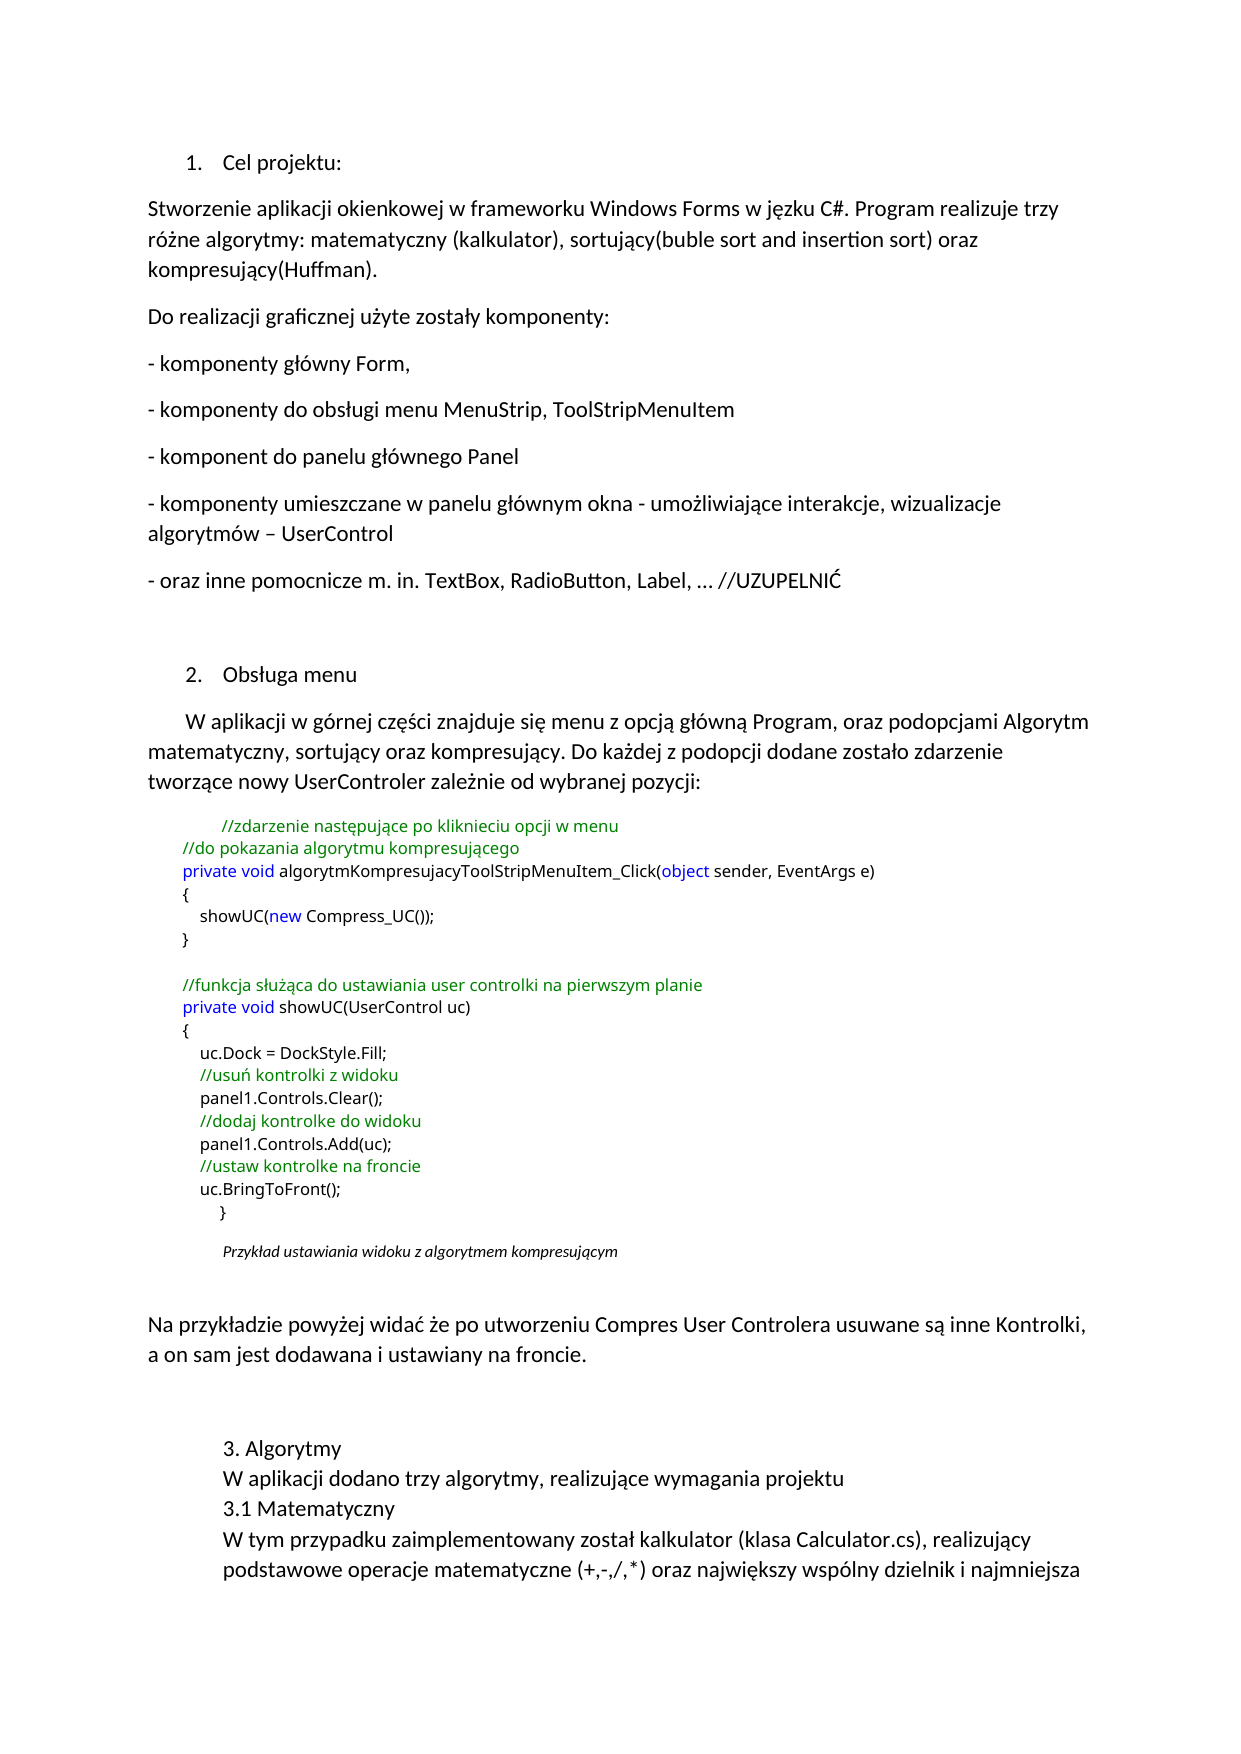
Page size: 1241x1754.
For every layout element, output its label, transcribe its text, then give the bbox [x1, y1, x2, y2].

text Do realizacji graficznej użyte zostały komponenty: [148, 302, 1093, 330]
list W aplikacji dodano trzy algorytmy, realizujące wymagania projektu [223, 1464, 1093, 1492]
text private void algorytmKompresujacyToolStripMenuItem_Click(object sender, EventArgs e) [148, 860, 1093, 882]
text panel1.Controls.Clear(); [148, 1087, 1093, 1109]
text //zdarzenie następujące po kliknieciu opcji w menu [148, 814, 1093, 837]
list 3. Algorytmy [223, 1434, 1093, 1462]
text //dodaj kontrolke do widoku [148, 1109, 1093, 1132]
text Stworzenie aplikacji okienkowej w frameworku Windows Forms w jęzku C#. Program realizuje trzy różne algorytmy: matematyczny (kalkulator), sortujący(buble sort and insertion sort) oraz kompresujący(Huffman). [148, 194, 1093, 283]
text uc.Dock = DockStyle.Fill; [148, 1041, 1093, 1064]
text showUC(new Compress_UC()); [148, 905, 1093, 928]
text } [148, 928, 1093, 951]
text Na przykładzie powyżej widać że po utworzeniu Compres User Controlera usuwane są inne Kontrolki, a on sam jest dodawana i ustawiany na froncie. [148, 1310, 1093, 1368]
text //do pokazania algorytmu kompresującego [148, 837, 1093, 860]
text { [148, 1019, 1093, 1041]
text uc.BringToFront(); [148, 1178, 1093, 1200]
text - komponenty umieszczane w panelu głównym okna - umożliwiające interakcje, wizualizacje algorytmów – UserControl [148, 489, 1093, 547]
text - komponent do panelu głównego Panel [148, 442, 1093, 470]
text W aplikacji w górnej części znajduje się menu z opcją główną Program, oraz podopcjami Algorytm matematyczny, sortujący oraz kompresujący. Do każdej z podopcji dodane zostało zdarzenie tworzące nowy UserControler zależnie od wybranej pozycji: [148, 707, 1093, 795]
text } [148, 1200, 1093, 1223]
list Przykład ustawiania widoku z algorytmem kompresującym [223, 1241, 1093, 1262]
list 3.1 Matematyczny [223, 1494, 1093, 1523]
text private void showUC(UserControl uc) [148, 996, 1093, 1019]
text - oraz inne pomocnicze m. in. TextBox, RadioButton, Label, … //UZUPELNIĆ [148, 566, 1093, 594]
list Cel projektu: [185, 148, 1093, 176]
text //ustaw kontrolke na froncie [148, 1155, 1093, 1178]
text //usuń kontrolki z widoku [148, 1064, 1093, 1087]
text - komponenty do obsługi menu MenuStrip, ToolStripMenuItem [148, 396, 1093, 423]
text { [148, 882, 1093, 905]
text - komponenty główny Form, [148, 349, 1093, 377]
text panel1.Controls.Add(uc); [148, 1132, 1093, 1155]
list Obsługa menu [185, 660, 1093, 688]
text //funkcja służąca do ustawiania user controlki na pierwszym planie [148, 973, 1093, 996]
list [223, 1525, 1093, 1583]
